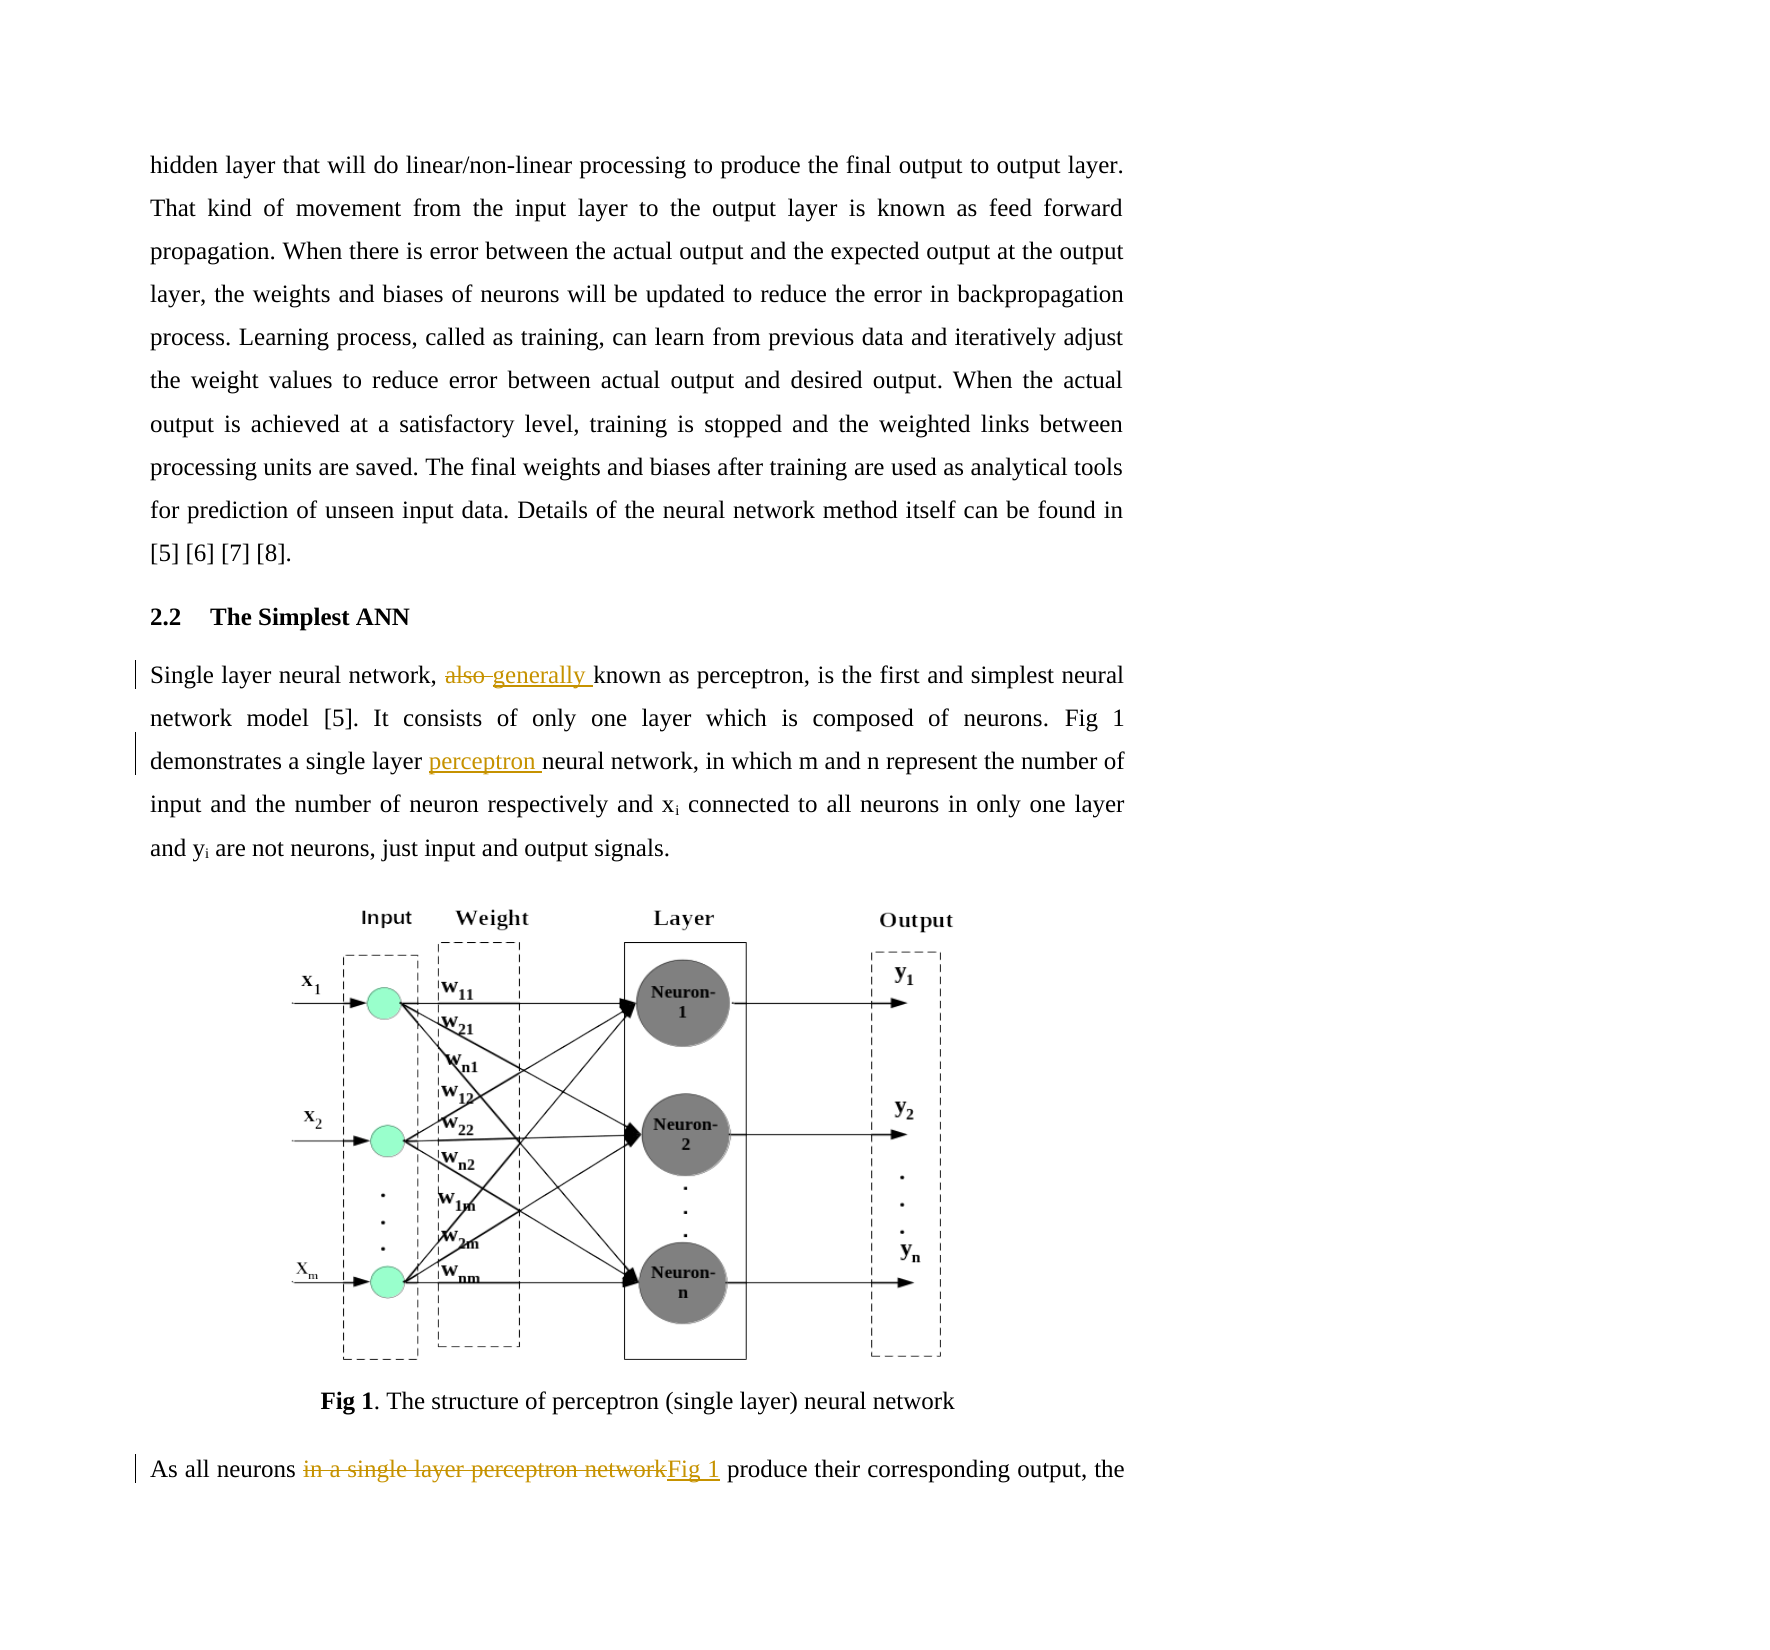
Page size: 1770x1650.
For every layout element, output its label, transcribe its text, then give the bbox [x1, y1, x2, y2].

text Single layer neural network, known as perceptron, is the first and simplest neural network model [5]. It consists of only one layer which is composed of neurons. Fig 1 demonstrates a single layer neural network, in which m and n represent the number of input and the number of neuron respectively and xi connected to all neurons in only one layer and yi are not neurons, just input and output signals. [150, 660, 1125, 861]
text Fig 1. The structure of perceptron (single layer) neural network [150, 1386, 1125, 1415]
subtitle The Simplest ANN [150, 602, 1125, 631]
